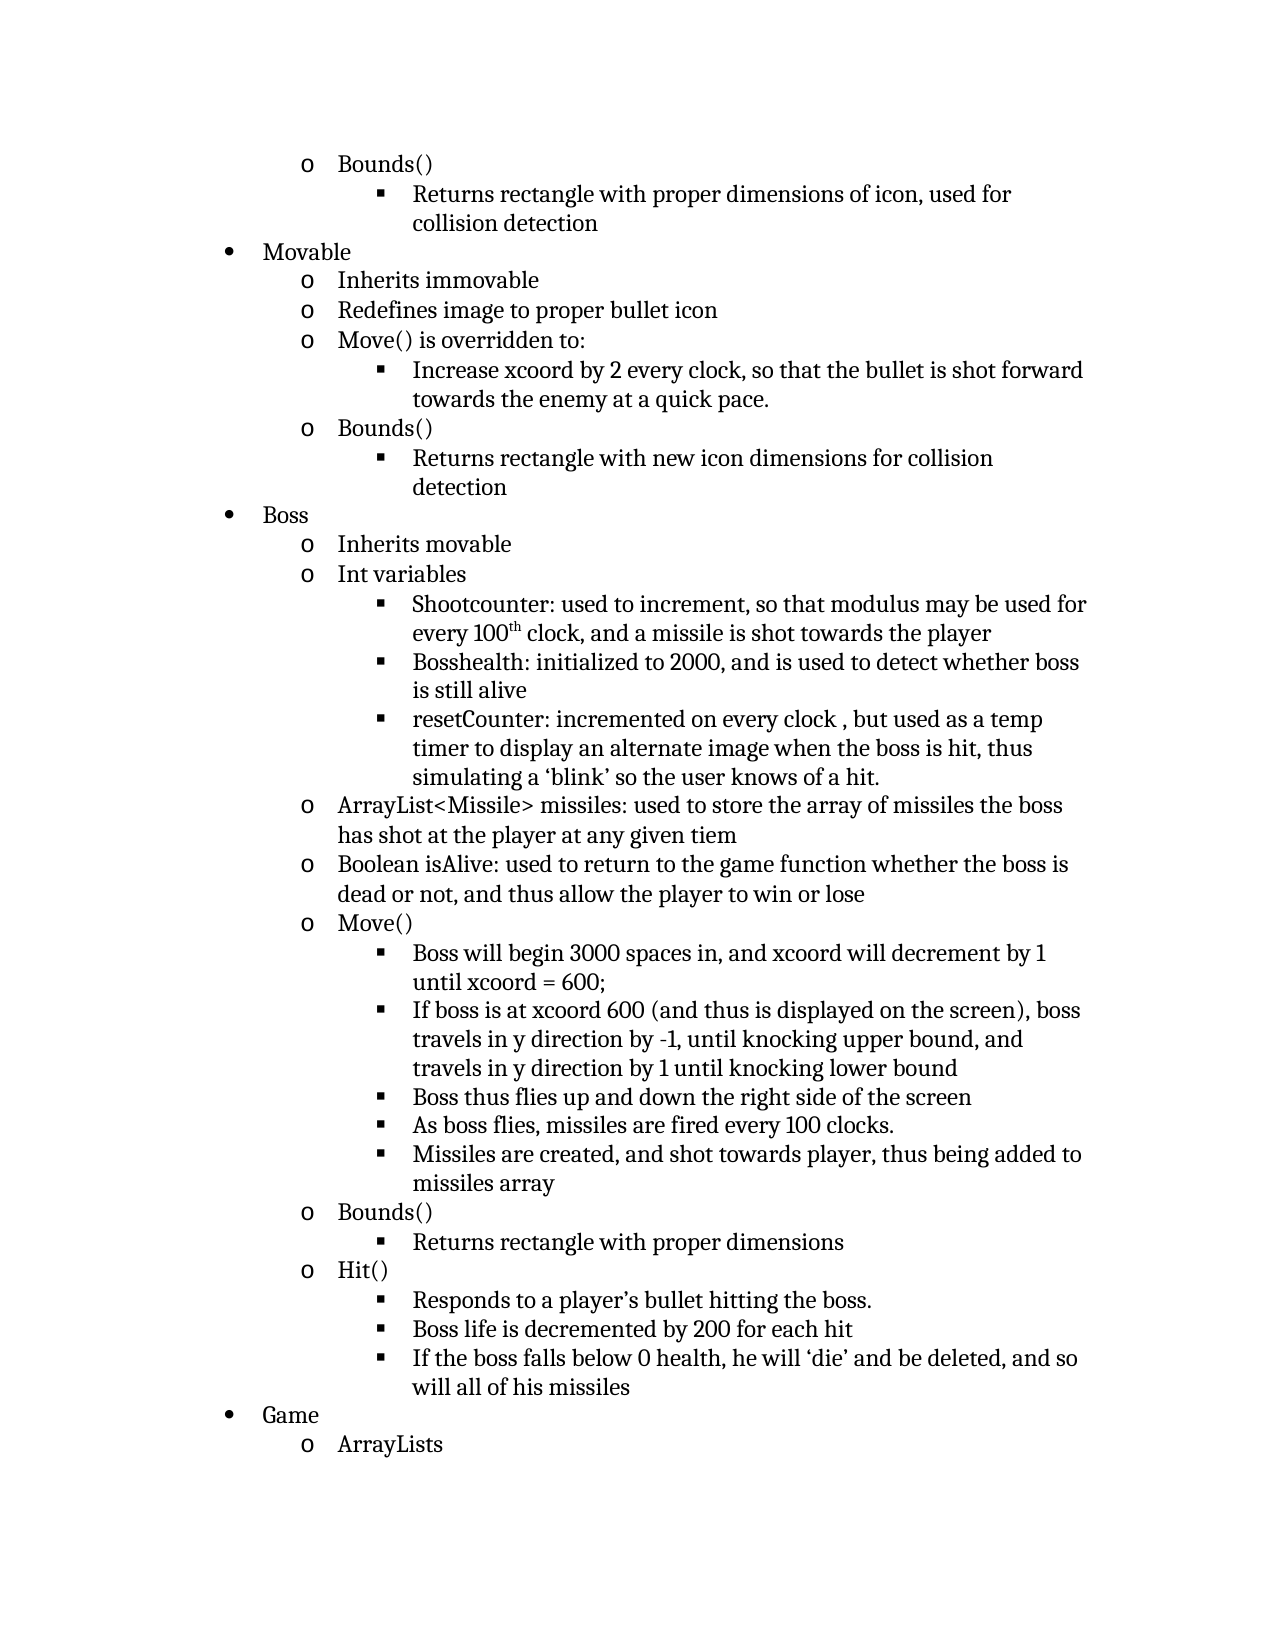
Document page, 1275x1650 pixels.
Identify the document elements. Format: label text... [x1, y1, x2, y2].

list Responds to a player’s bullet hitting the boss. [375, 1286, 1087, 1315]
list If the boss falls below 0 health, he will ‘die’ and be deleted, and so will all of his missiles [375, 1344, 1087, 1401]
list Inherits movable [300, 530, 1087, 560]
list Boss will begin 3000 spaces in, and xcoord will decrement by 1 until xcoord = 600; [375, 939, 1087, 996]
list Bounds() [300, 414, 1087, 444]
list resetCounter: incremented on every clock , but used as a temp timer to display an alternate image when the boss is hit, thus simulating a ‘blink’ so the user knows of a hit. [375, 705, 1087, 791]
list As boss flies, missiles are fired every 100 clocks. [375, 1111, 1087, 1140]
list If boss is at xcoord 600 (and thus is displayed on the screen), boss travels in y direction by -1, until knocking upper bound, and travels in y direction by 1 until knocking lower bound [375, 996, 1087, 1082]
list ArrayList<Missile> missiles: used to store the array of missiles the boss has shot at the player at any given tiem [300, 791, 1087, 850]
list Bosshealth: initialized to 2000, and is used to detect whether boss is still alive [375, 647, 1087, 705]
list Returns rectangle with new icon dimensions for collision detection [375, 444, 1087, 501]
list Move() [300, 909, 1087, 939]
list Boss life is decremented by 200 for each hit [375, 1315, 1087, 1344]
list Increase xcoord by 2 every clock, so that the bullet is shot forward towards the enemy at a quick pace. [375, 356, 1087, 414]
list Missiles are created, and shot towards player, thus being added to missiles array [375, 1140, 1087, 1197]
list Boss [225, 501, 1087, 530]
list Move() is overridden to: [300, 326, 1087, 356]
list Returns rectangle with proper dimensions of icon, used for collision detection [375, 180, 1087, 237]
list Game [225, 1401, 1087, 1430]
list Hit() [300, 1256, 1087, 1286]
list Returns rectangle with proper dimensions [375, 1227, 1087, 1256]
list Bounds() [300, 1197, 1087, 1227]
list Inherits immovable [300, 266, 1087, 296]
list ArrayLists [300, 1430, 1087, 1460]
list Bounds() [300, 150, 1087, 180]
list Boolean isAlive: used to return to the game function whether the boss is dead or not, and thus allow the player to win or lose [300, 850, 1087, 909]
list Redefines image to proper bullet icon [300, 296, 1087, 326]
list Int variables [300, 560, 1087, 590]
list Movable [225, 237, 1087, 266]
list Shootcounter: used to increment, so that modulus may be used for every 100th clock, and a missile is shot towards the player [375, 590, 1087, 647]
list Boss thus flies up and down the right side of the screen [375, 1082, 1087, 1111]
